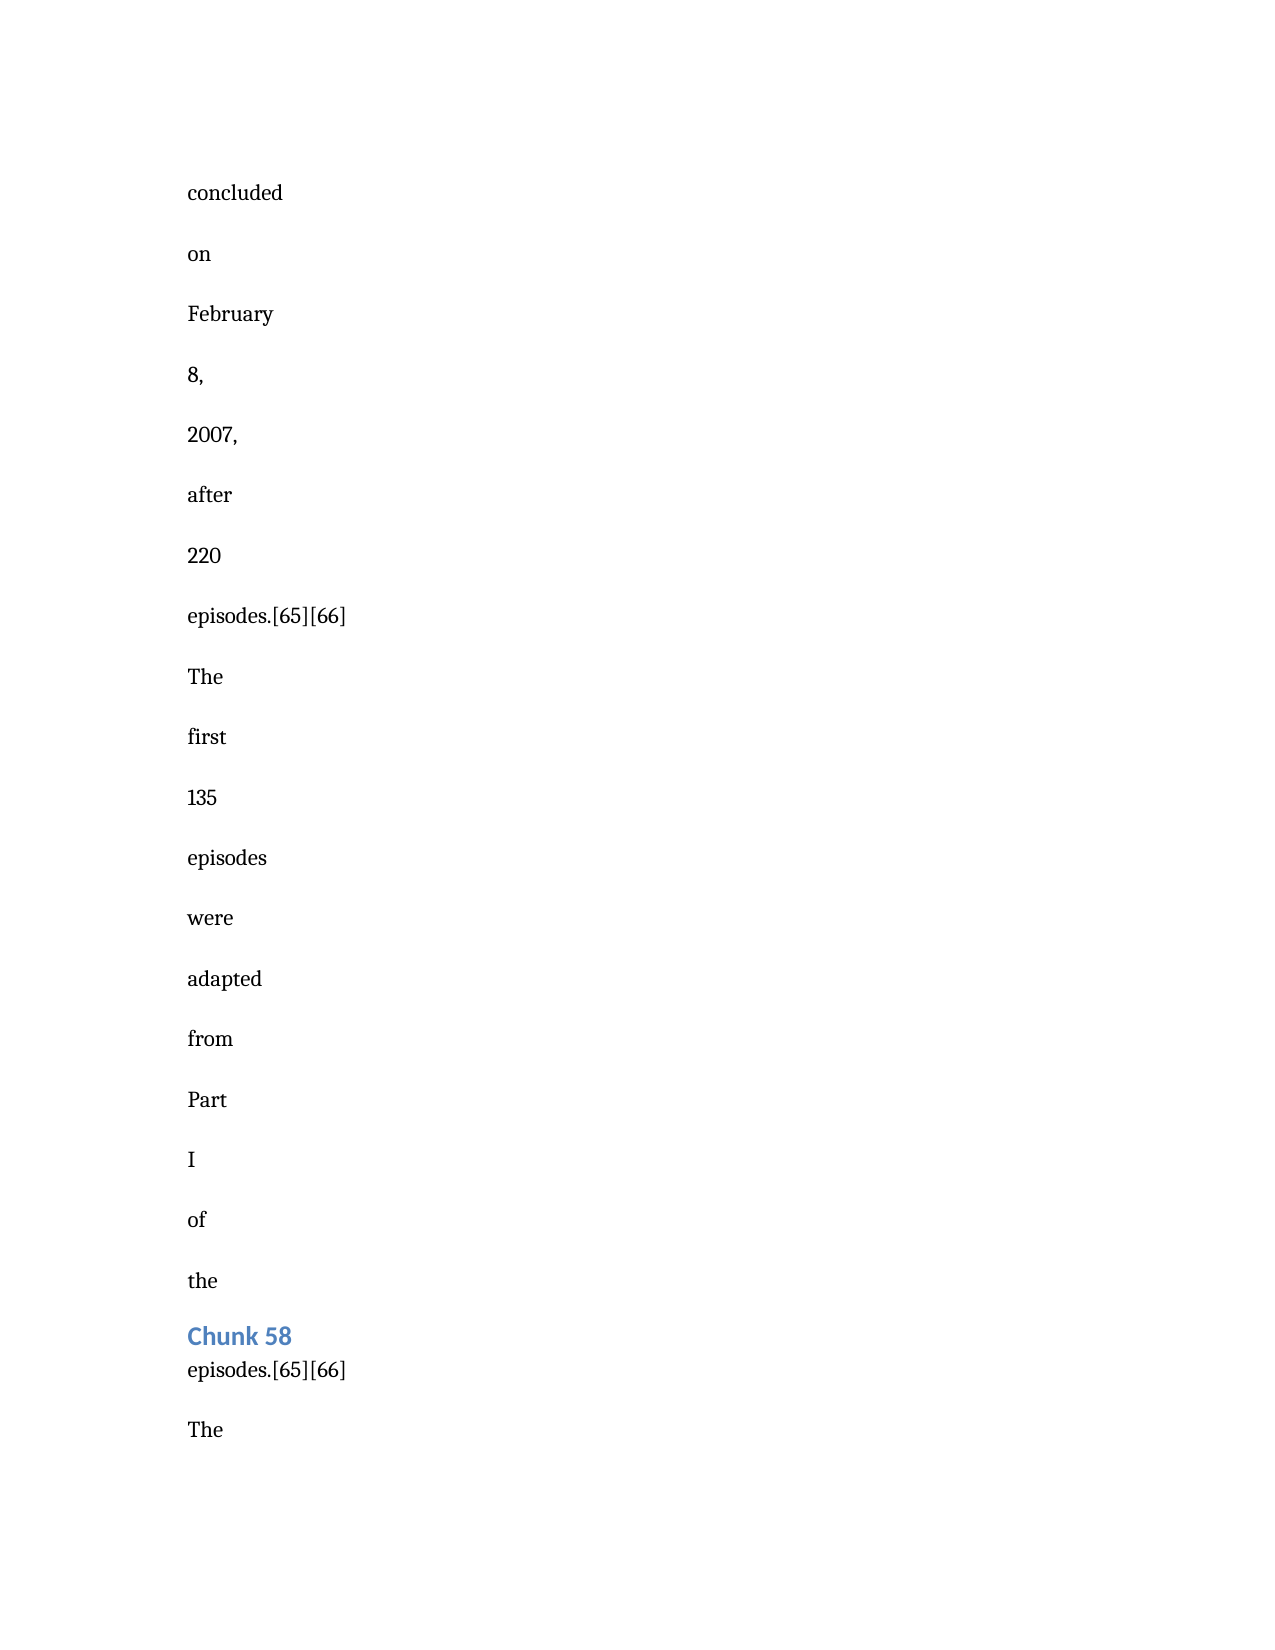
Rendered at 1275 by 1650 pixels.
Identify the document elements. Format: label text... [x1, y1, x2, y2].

subtitle Chunk 58 [187, 1319, 1087, 1352]
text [187, 150, 1087, 1294]
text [187, 1357, 1087, 1474]
